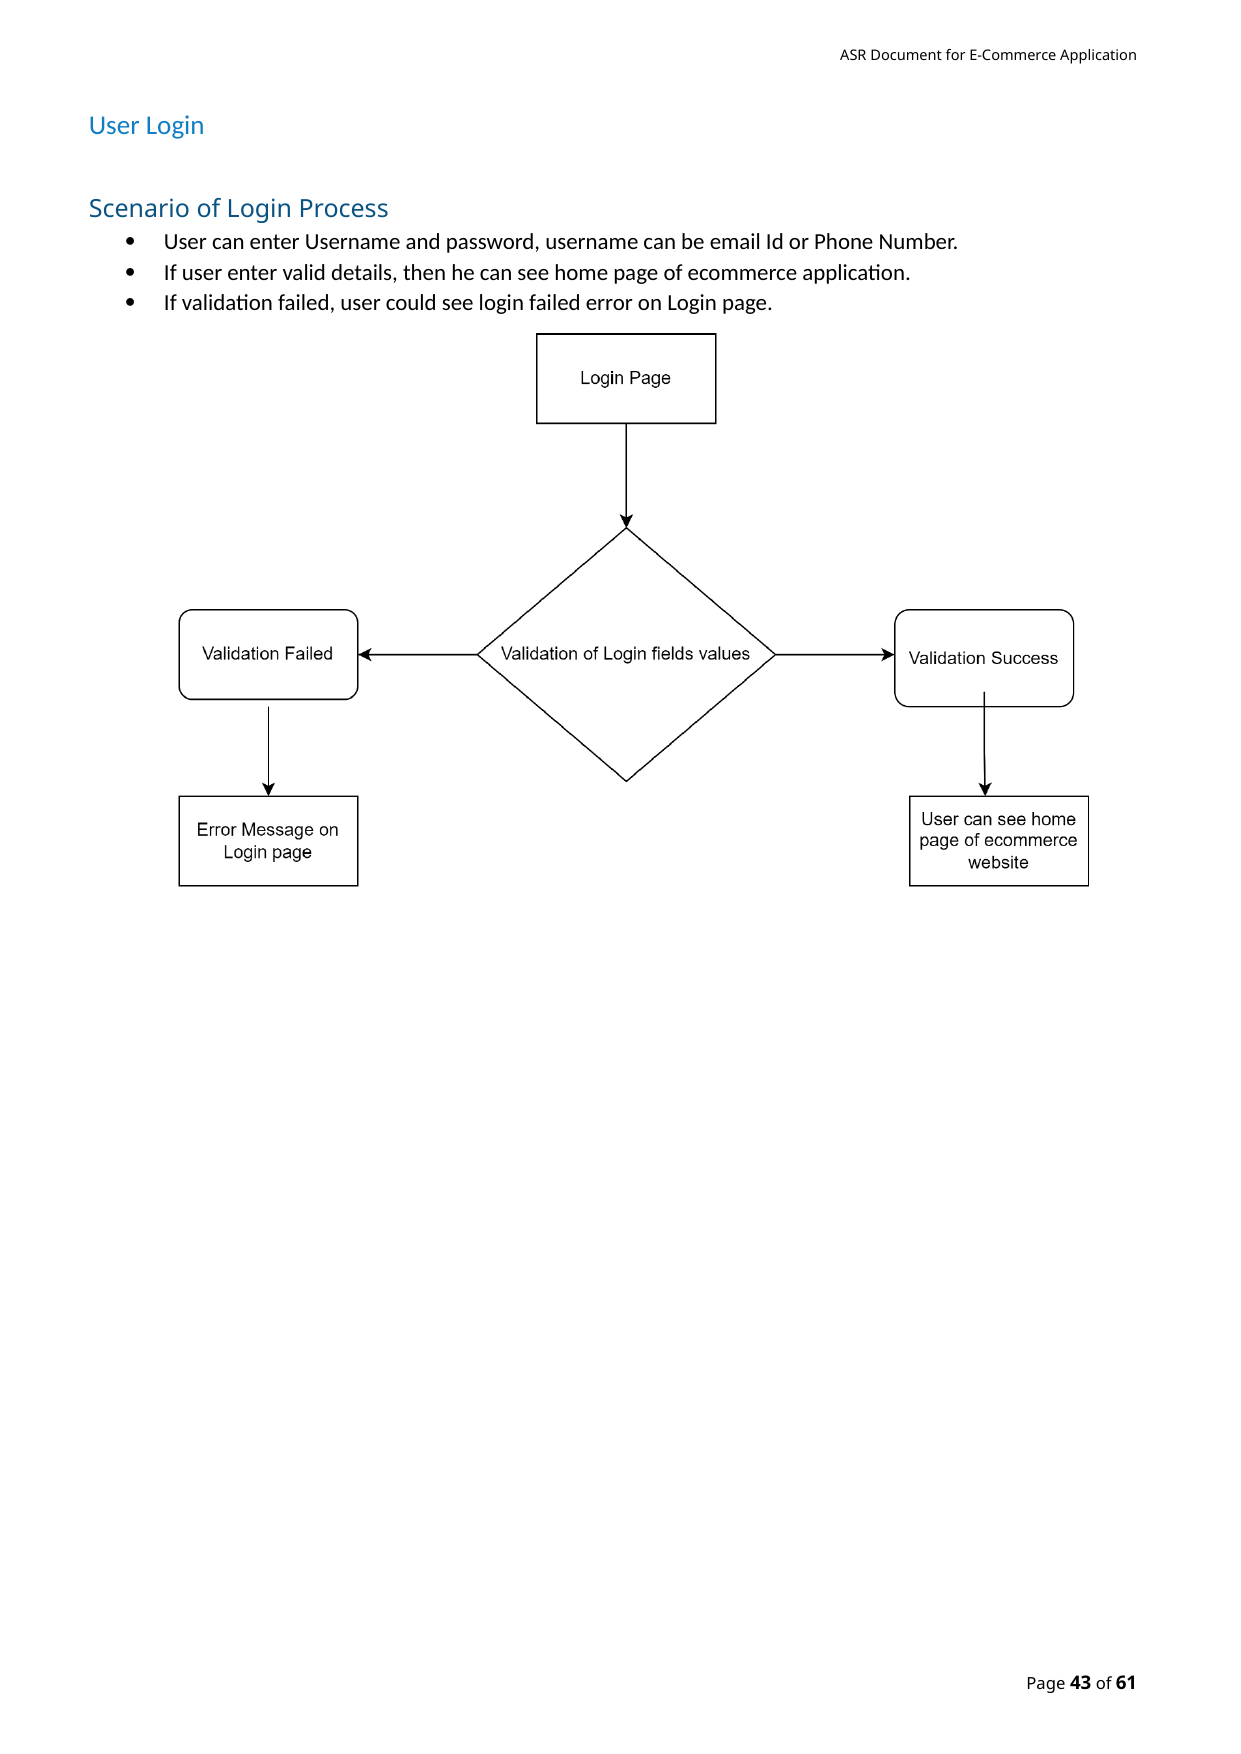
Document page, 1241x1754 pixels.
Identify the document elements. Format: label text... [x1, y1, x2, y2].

list If validation failed, user could see login failed error on Login page. [126, 288, 1137, 316]
subtitle User Login [89, 108, 1137, 141]
subtitle Scenario of Login Process [89, 191, 1137, 225]
picture [163, 318, 1104, 901]
list If user enter valid details, then he can see home page of ecommerce application. [126, 258, 1137, 286]
list User can enter Username and password, username can be email Id or Phone Number. [126, 227, 1137, 256]
